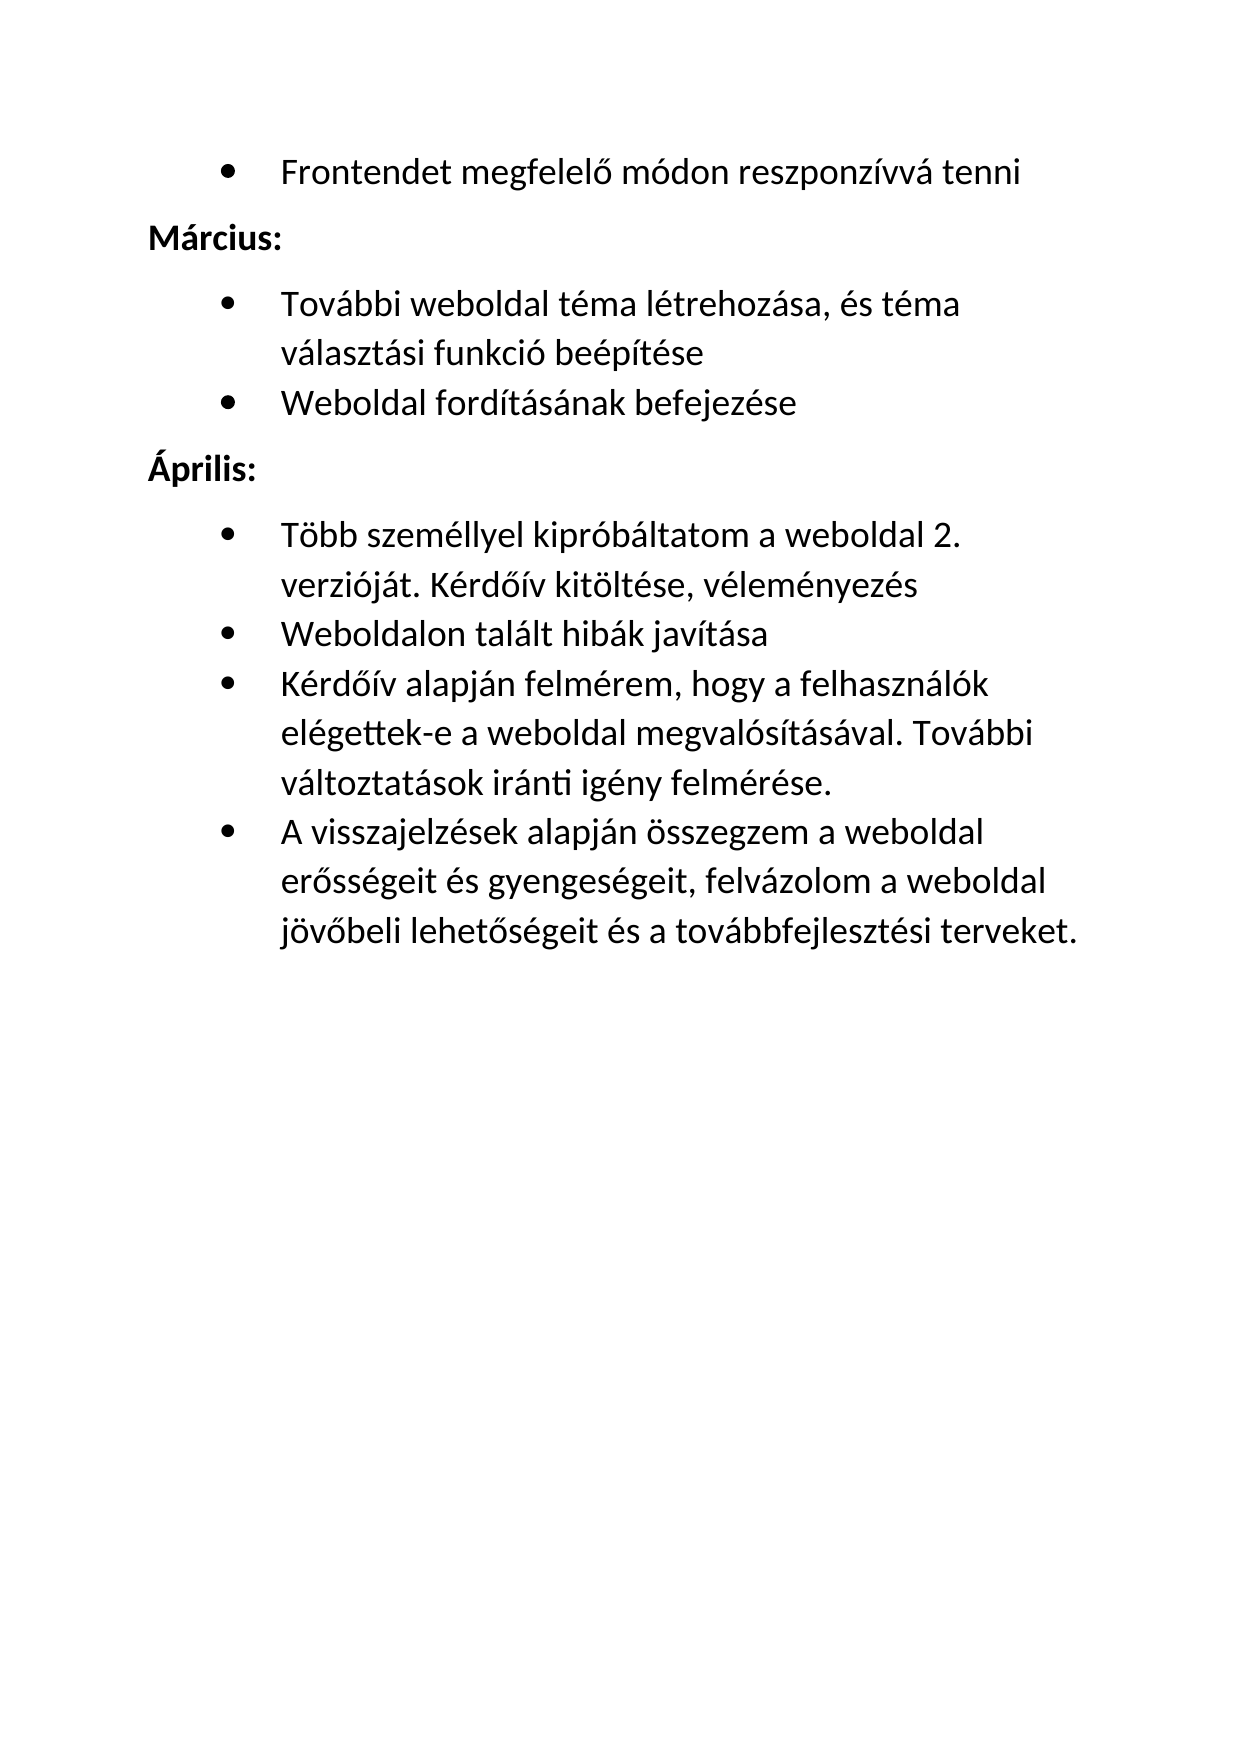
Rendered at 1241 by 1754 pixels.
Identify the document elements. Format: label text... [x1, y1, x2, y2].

text Április: [148, 445, 1093, 491]
list További weboldal téma létrehozása, és téma választási funkció beépítése [221, 280, 1093, 375]
list Weboldal fordításának befejezése [221, 379, 1093, 425]
list Weboldalon talált hibák javítása [221, 610, 1093, 656]
text Március: [148, 214, 1093, 259]
list Kérdőív alapján felmérem, hogy a felhasználók elégettek-e a weboldal megvalósításával. További változtatások iránti igény felmérése. [221, 659, 1093, 804]
list Frontendet megfelelő módon reszponzívvá tenni [221, 148, 1093, 193]
list A visszajelzések alapján összegzem a weboldal erősségeit és gyengeségeit, felvázolom a weboldal jövőbeli lehetőségeit és a továbbfejlesztési terveket. [221, 808, 1093, 953]
list Több személlyel kipróbáltatom a weboldal 2. verzióját. Kérdőív kitöltése, véleményezés [221, 511, 1093, 606]
